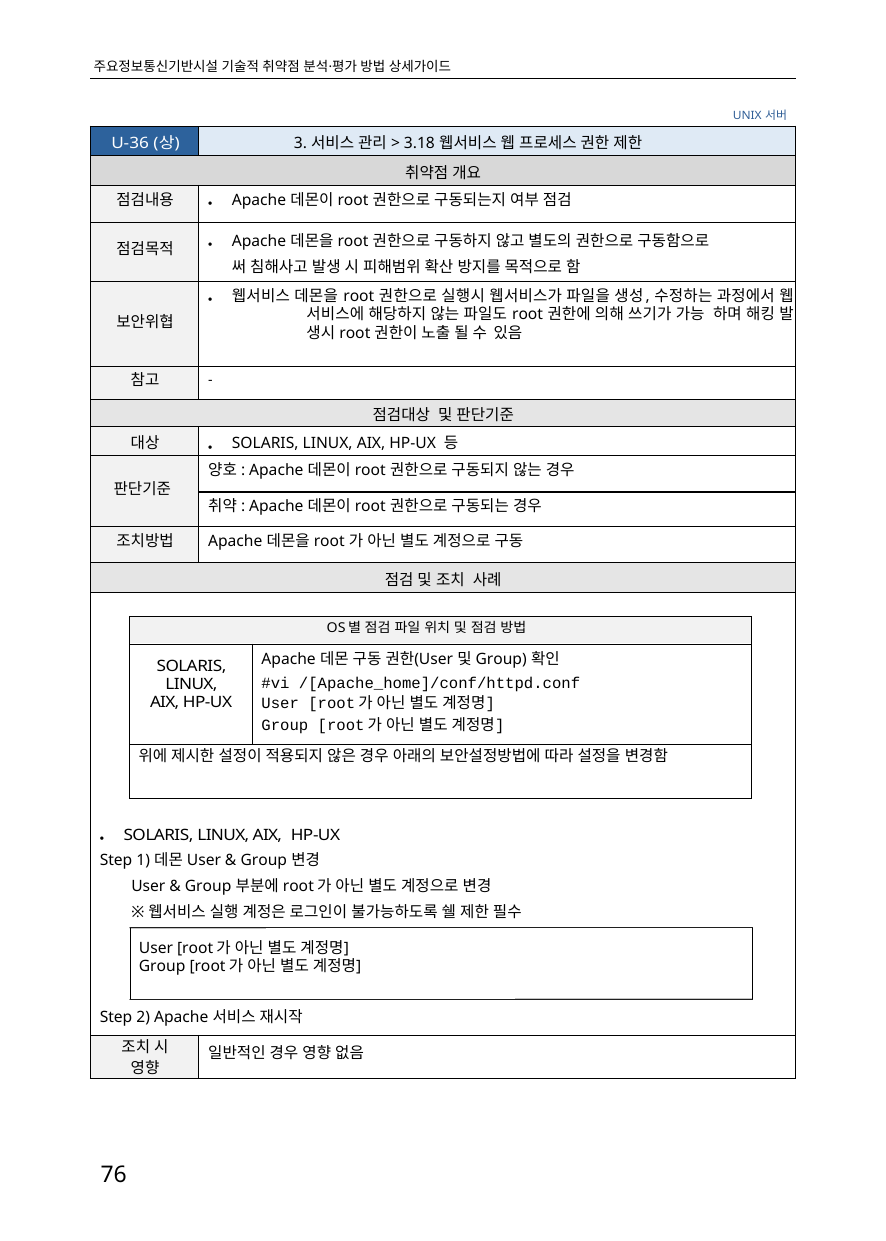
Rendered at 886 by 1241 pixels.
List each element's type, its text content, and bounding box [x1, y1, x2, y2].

table_cell Apache 데몬을 root 권한으로 구동하지 않고 별도의 권한으로 구동함으로 써 침해사고 발생 시 피해범위 확산 방지를 목적으로 함 [199, 223, 795, 281]
table_cell 취약점 개요 [91, 156, 795, 185]
table_header U-36 (상) [91, 127, 198, 155]
table_cell 대상 [91, 427, 198, 455]
table_cell 점검대상 및 판단기준 [91, 400, 795, 426]
table_cell SOLARIS, LINUX, AIX, HP-UX 등 [199, 427, 795, 455]
table_header 3. 서비스 관리 > 3.18 웹서비스 웹 프로세스 권한 제한 [199, 127, 795, 155]
table_cell - [199, 367, 795, 399]
table_cell 점검목적 [91, 223, 198, 281]
table_cell Apache 데몬이 root 권한으로 구동되는지 여부 점검 [199, 186, 795, 222]
table_cell 일반적인 경우 영향 없음 [199, 1036, 795, 1078]
table_cell 조치 시 영향 [91, 1036, 198, 1078]
table_cell 보안위협 [91, 282, 198, 366]
table_cell 점검내용 [91, 186, 198, 222]
table_cell 취약 : Apache 데몬이 root 권한으로 구동되는 경우 [199, 493, 795, 526]
table_cell SOLARIS, LINUX, AIX, HP-UX Step 1) 데몬 User & Group 변경 User & Group 부분에 root가 아닌 별도 계정으로 변경 ※ 웹서비스 실행 계정은 로그인이 불가능하도록 쉘 제한 필수 User [root가 아닌 별도 계정명] Group [root가 아닌 별도 계정명] Step 2) Apache 서비스 재시작 [91, 593, 795, 1035]
table_cell 점검 및 조치 사례 [91, 563, 795, 592]
table_cell 판단기준 [91, 456, 198, 526]
table_cell 웹서비스 데몬을 root 권한으로 실행시 웹서비스가 파일을 생성, 수정하는 과정에서 웹서비스에 해당하지 않는 파일도 root 권한에 의해 쓰기가 가능 하며 해킹 발생시 root 권한이 노출 될 수 있음 [199, 282, 795, 366]
table_cell 참고 [91, 367, 198, 399]
table_cell 양호 : Apache 데몬이 root 권한으로 구동되지 않는 경우 [199, 456, 795, 491]
table_cell Apache 데몬을 root 가 아닌 별도 계정으로 구동 [199, 527, 795, 562]
text UNIX 서버 [48, 107, 787, 123]
table_cell 조치방법 [91, 527, 198, 562]
